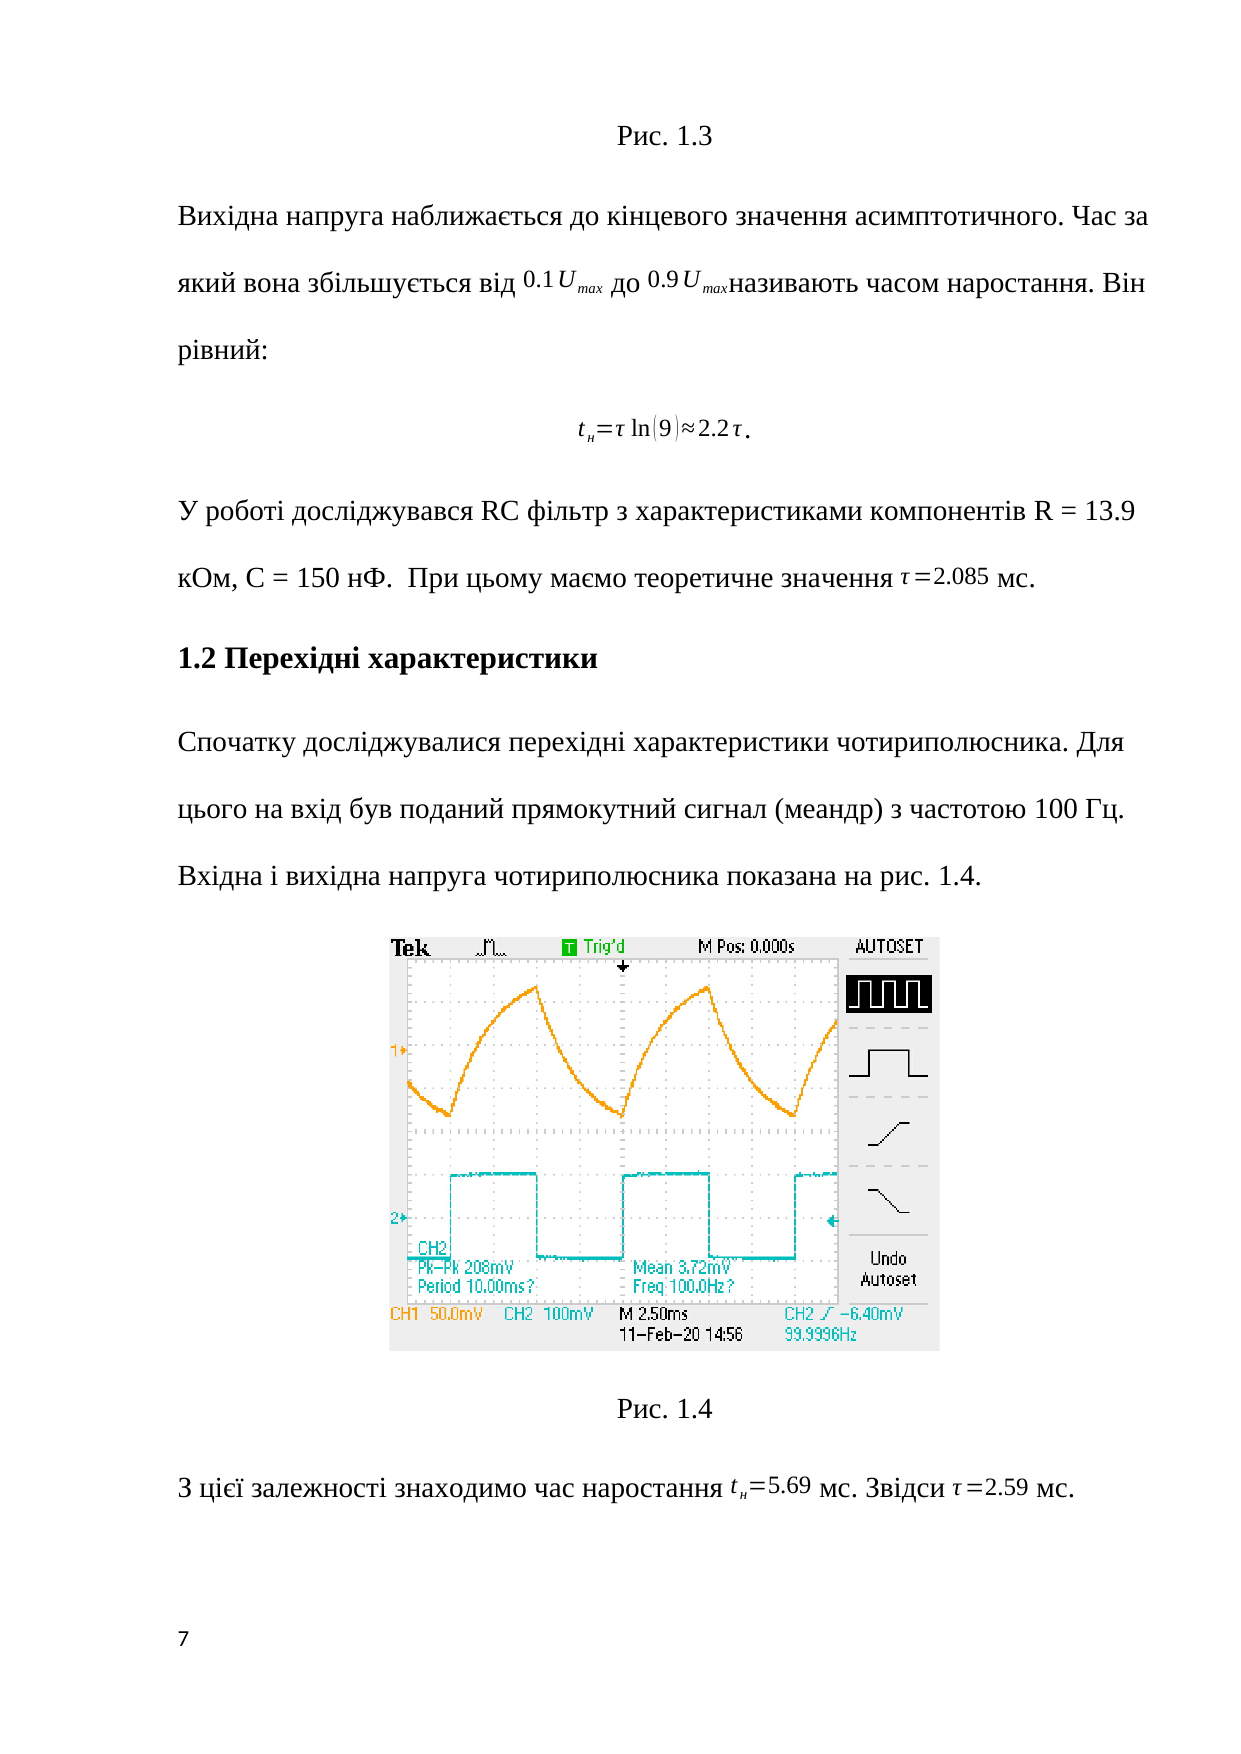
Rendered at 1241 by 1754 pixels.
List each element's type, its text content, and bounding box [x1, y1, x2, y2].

text У роботі досліджувався RC фільтр з характеристиками компонентів R = 13.9 кОм, С = 150 нФ. При цьому маємо теоретичне значення мс. [177, 493, 1152, 593]
text . [177, 411, 1152, 447]
subtitle 1.2 Перехідні характеристики [177, 639, 1152, 676]
text З цієї залежності знаходимо час наростання мс. Звідси мс. [177, 1470, 1152, 1504]
text Спочатку досліджувалися перехідні характеристики чотириполюсника. Для цього на вхід був поданий прямокутний сигнал (меандр) з частотою 100 Гц. Вхідна і вихідна напруга чотириполюсника показана на рис. 1.4. [177, 724, 1152, 892]
picture [389, 937, 940, 1351]
text Рис. 1.4 [177, 1391, 1152, 1424]
text Вихідна напруга наближається до кінцевого значення асимптотичного. Час за який вона збільшується від до називають часом наростання. Він рівний: [177, 198, 1152, 365]
text Рис. 1.3 [177, 118, 1152, 152]
